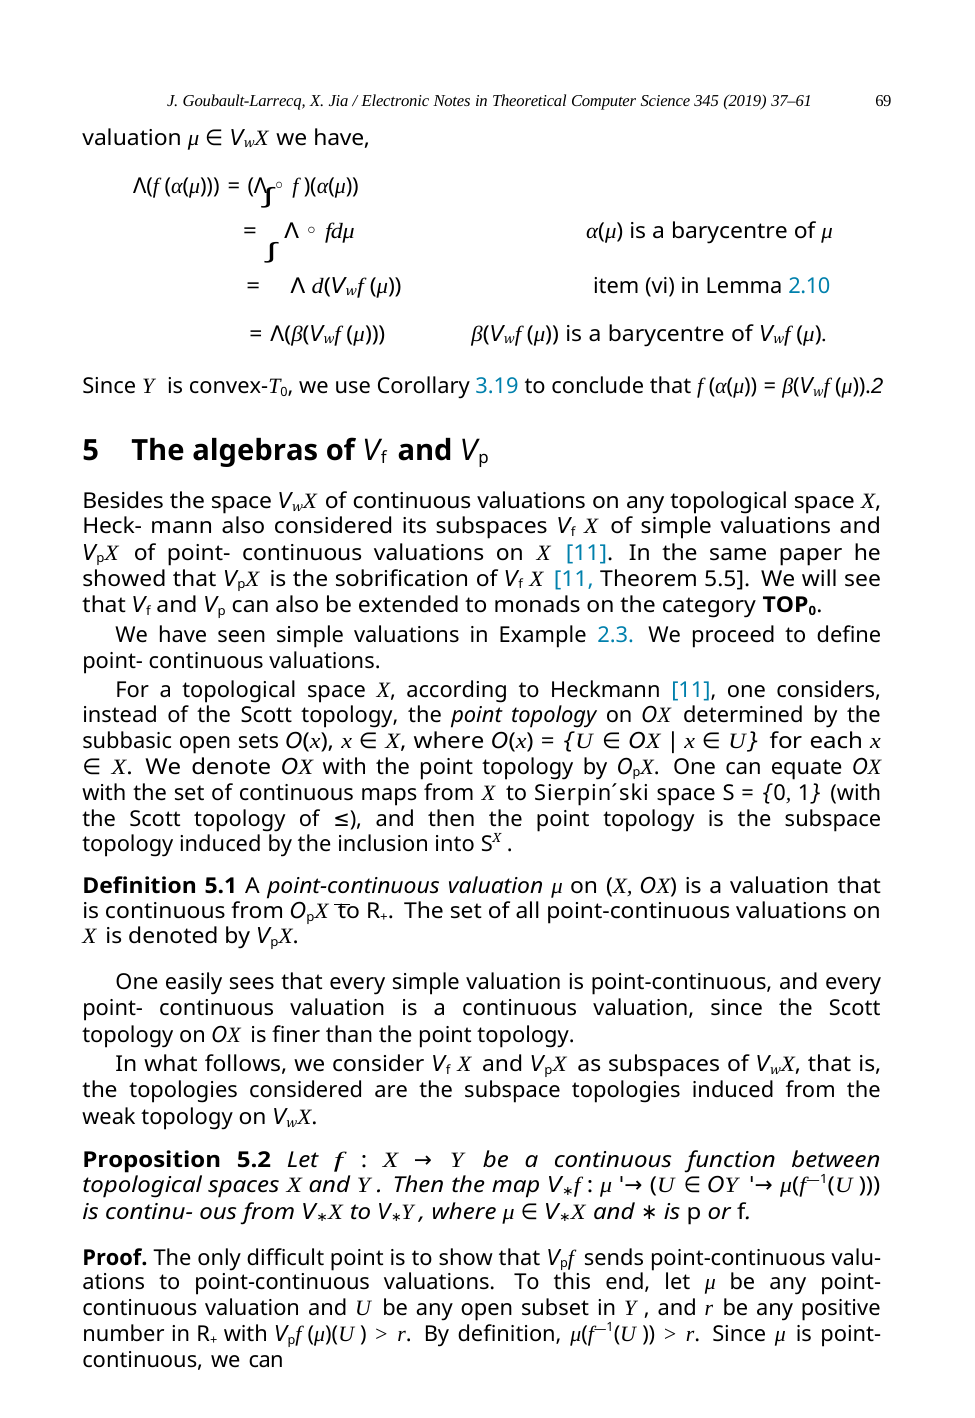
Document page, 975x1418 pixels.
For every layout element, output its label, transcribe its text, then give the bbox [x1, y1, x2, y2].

text We have seen simple valuations in Example 2.3. We proceed to define point- continuous valuations. [82, 621, 881, 674]
text = Λ(β(Vwf (μ))) β(Vwf (μ)) is a barycentre of Vwf (μ). [164, 318, 912, 348]
text Λ(f (α(μ))) = (Λ ◦ f )(α(μ)) [133, 174, 912, 198]
text One easily sees that every simple valuation is point-continuous, and every point- continuous valuation is a continuous valuation, since the Scott topology on OX is finer than the point topology. [82, 968, 881, 1049]
text = ∫ Λ d(Vwf (μ)) item (vi) in Lemma 2.10 [164, 248, 912, 304]
text = ∫ Λ ◦ fdμ α(μ) is a barycentre of μ [164, 198, 912, 248]
text valuation μ ∈ VwX we have, [82, 122, 912, 151]
text Besides the space VwX of continuous valuations on any topological space X, Heck- mann also considered its subspaces Vf X of simple valuations and VpX of point- continuous valuations on X [11]. In the same paper he showed that VpX is the sobrification of Vf X [11, Theorem 5.5]. We will see that Vf and Vp can also be extended to monads on the category TOP0. [82, 488, 881, 619]
text In what follows, we consider Vf X and VpX as subspaces of VwX, that is, the topologies considered are the subspace topologies induced from the weak topology on VwX. [82, 1050, 881, 1131]
text Since Y is convex-T0, we use Corollary 3.19 to conclude that f (α(μ)) = β(Vwf (μ)).2 [82, 370, 912, 400]
text For a topological space X, according to Heckmann [11], one considers, instead of the Scott topology, the point topology on OX determined by the subbasic open sets O(x), x ∈ X, where O(x) = {U ∈ OX | x ∈ U} for each x ∈ X. We denote OX with the point topology by OpX. One can equate OX with the set of continuous maps from X to Sierpin´ski space S = {0, 1} (with the Scott topology of ≤), and then the point topology is the subspace topology induced by the inclusion into SX . [82, 677, 881, 858]
subtitle The algebras of Vf and Vp [82, 429, 912, 468]
text Definition 5.1 A point-continuous valuation μ on (X, OX) is a valuation that is continuous from OpX to R+. The set of all point-continuous valuations on X is denoted by VpX. [82, 873, 881, 950]
text Proof. The only difficult point is to show that Vpf sends point-continuous valu- ations to point-continuous valuations. To this end, let μ be any point-continuous valuation and U be any open subset in Y , and r be any positive number in R+ with Vpf (μ)(U ) > r. By definition, μ(f—1(U )) > r. Since μ is point-continuous, we can [82, 1244, 881, 1374]
text Proposition 5.2 Let f : X → Y be a continuous function between topological spaces X and Y . Then the map V∗f : μ '→ (U ∈ OY '→ μ(f—1(U ))) is continu- ous from V∗X to V∗Y , where μ ∈ V∗X and ∗ is p or f. [82, 1147, 881, 1225]
